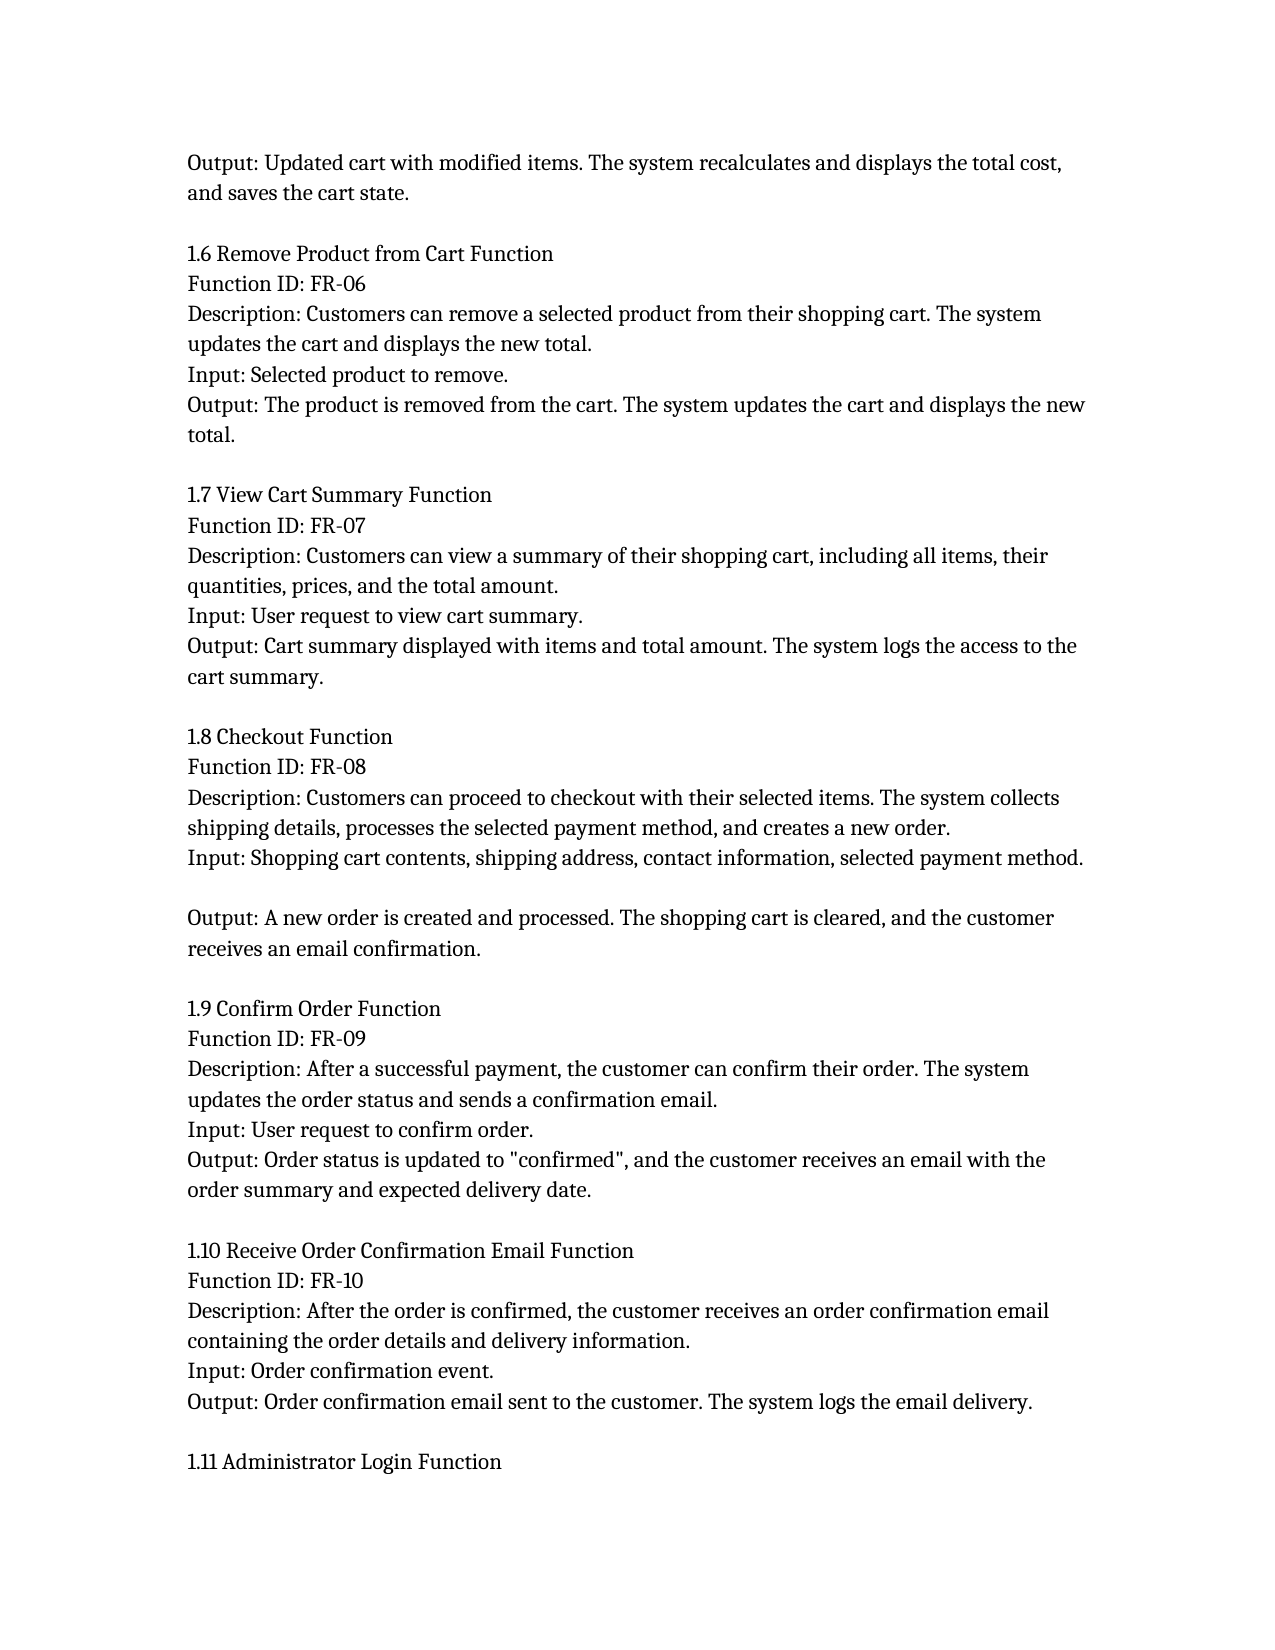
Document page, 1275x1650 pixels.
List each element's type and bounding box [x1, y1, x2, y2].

text [187, 150, 1087, 1475]
